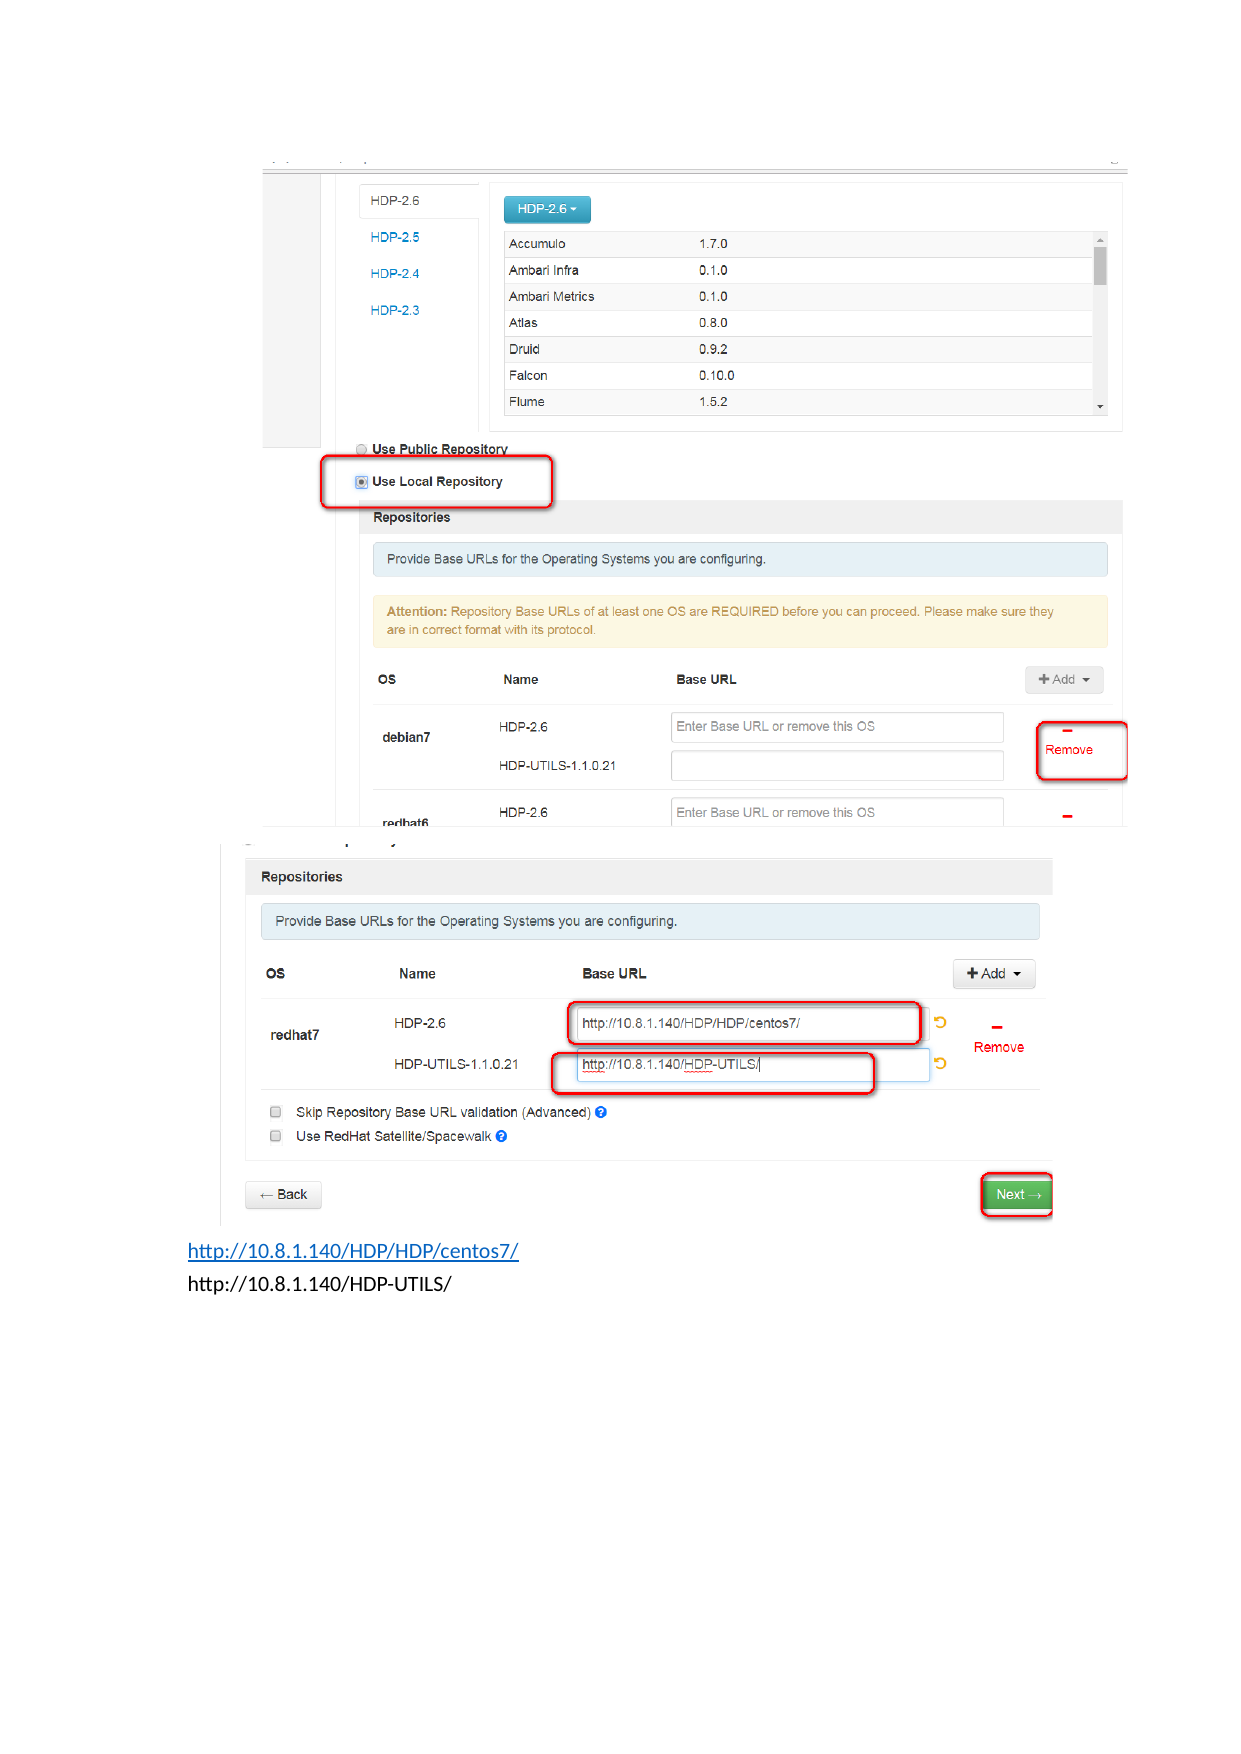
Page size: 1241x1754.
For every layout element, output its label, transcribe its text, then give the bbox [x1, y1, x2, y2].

picture [262, 162, 1128, 827]
picture [187, 844, 1053, 1226]
text http://10.8.1.140/HDP-UTILS/ [187, 1267, 1053, 1299]
text http://10.8.1.140/HDP/HDP/centos7/ [187, 1234, 1053, 1267]
